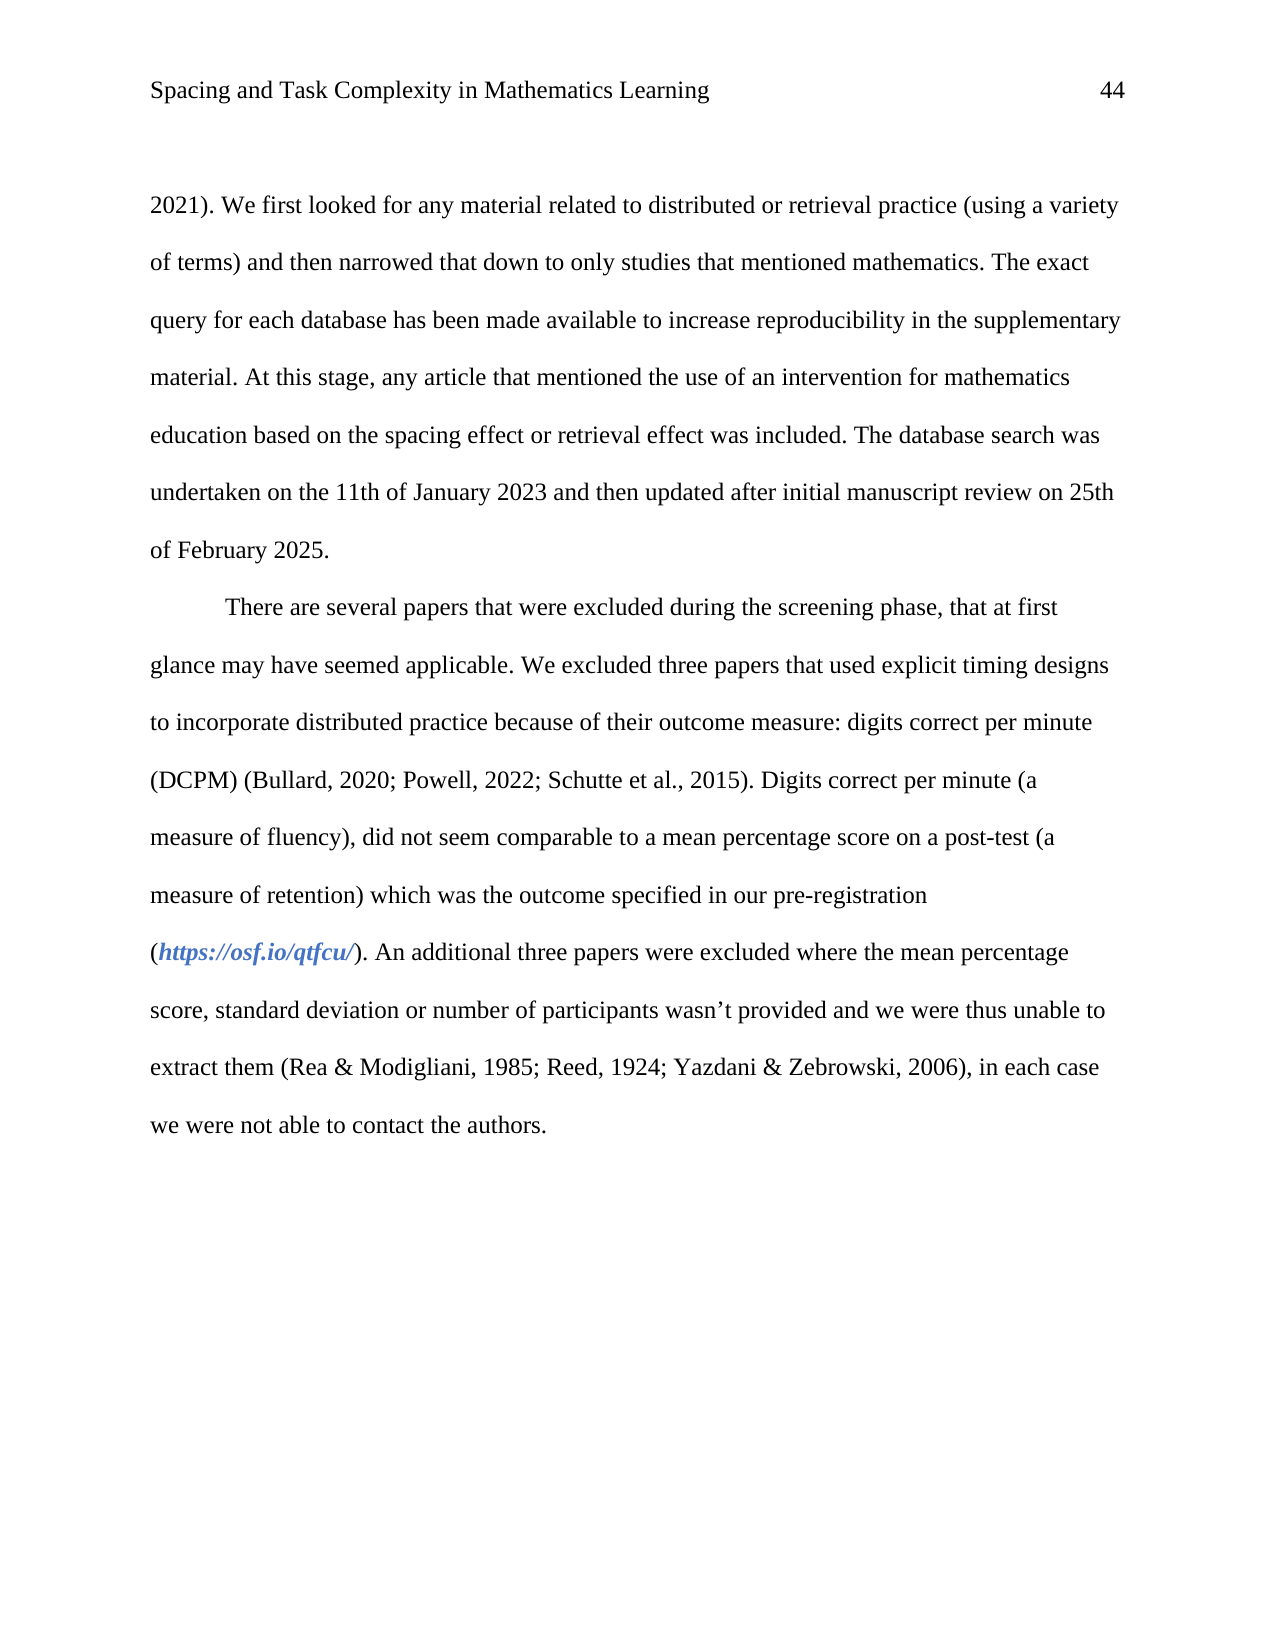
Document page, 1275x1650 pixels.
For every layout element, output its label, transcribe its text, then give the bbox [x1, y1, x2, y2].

text There are several papers that were excluded during the screening phase, that at first glance may have seemed applicable. We excluded three papers that used explicit timing designs to incorporate distributed practice because of their outcome measure: digits correct per minute (DCPM) (Bullard, 2020; Powell, 2022; Schutte et al., 2015). Digits correct per minute (a measure of fluency), did not seem comparable to a mean percentage score on a post-test (a measure of retention) which was the outcome specified in our pre-registration (https://osf.io/qtfcu/). An additional three papers were excluded where the mean percentage score, standard deviation or number of participants wasn’t provided and we were thus unable to extract them (Rea & Modigliani, 1985; Reed, 1924; Yazdani & Zebrowski, 2006), in each case we were not able to contact the authors. [150, 592, 1125, 1139]
